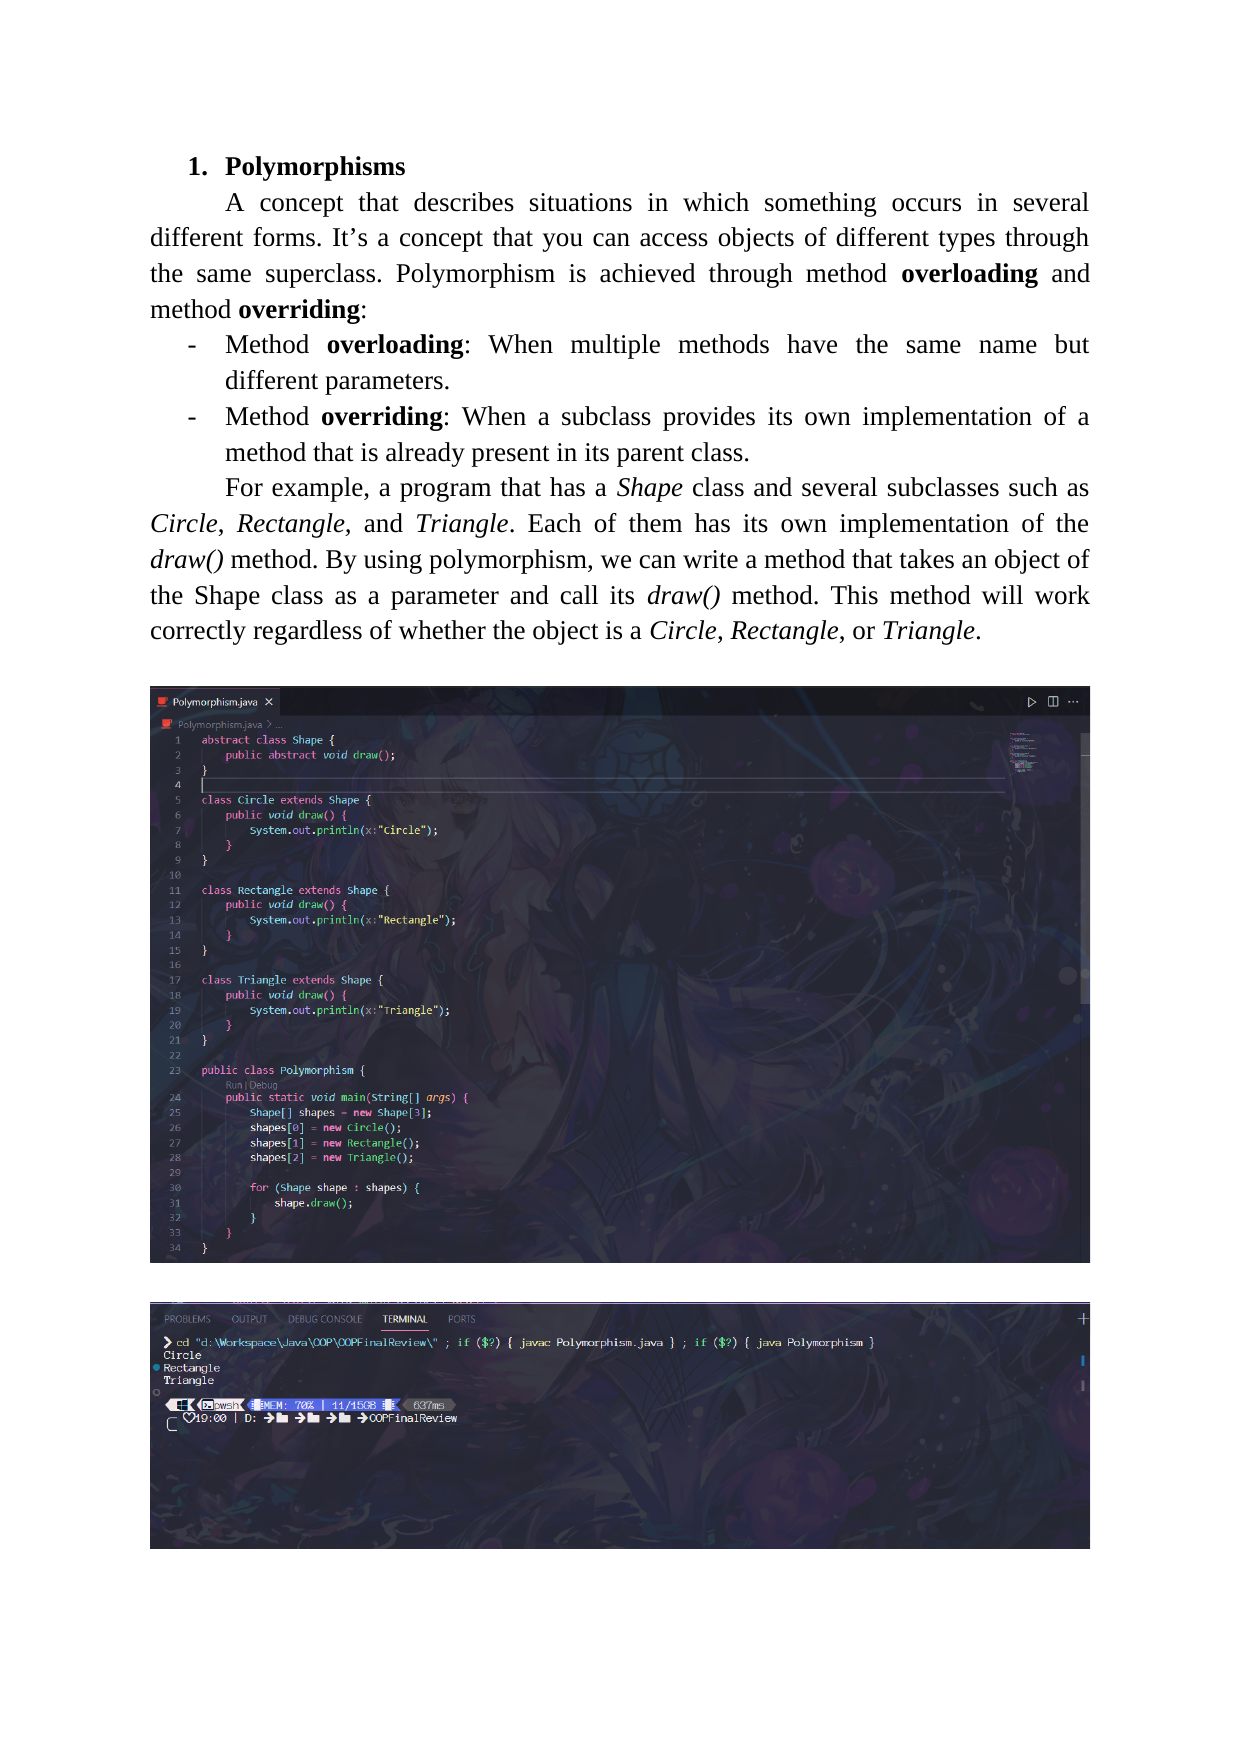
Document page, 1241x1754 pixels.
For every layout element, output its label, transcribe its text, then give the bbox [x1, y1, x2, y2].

list Method overriding: When a subclass provides its own implementation of a method that is already present in its parent class. [187, 400, 1090, 467]
title Polymorphisms [187, 150, 1090, 181]
picture [150, 1302, 1091, 1549]
text A concept that describes situations in which something occurs in several different forms. It’s a concept that you can access objects of different types through the same superclass. Polymorphism is achieved through method overloading and method overriding: [150, 186, 1090, 324]
list Method overloading: When multiple methods have the same name but different parameters. [187, 329, 1090, 396]
picture [150, 686, 1091, 1263]
text For example, a program that has a Shape class and several subclasses such as Circle, Rectangle, and Triangle. Each of them has its own implementation of the draw() method. By using polymorphism, we can write a method that takes an object of the Shape class as a parameter and call its draw() method. This method will work correctly regardless of whether the object is a Circle, Rectangle, or Triangle. [150, 472, 1090, 646]
